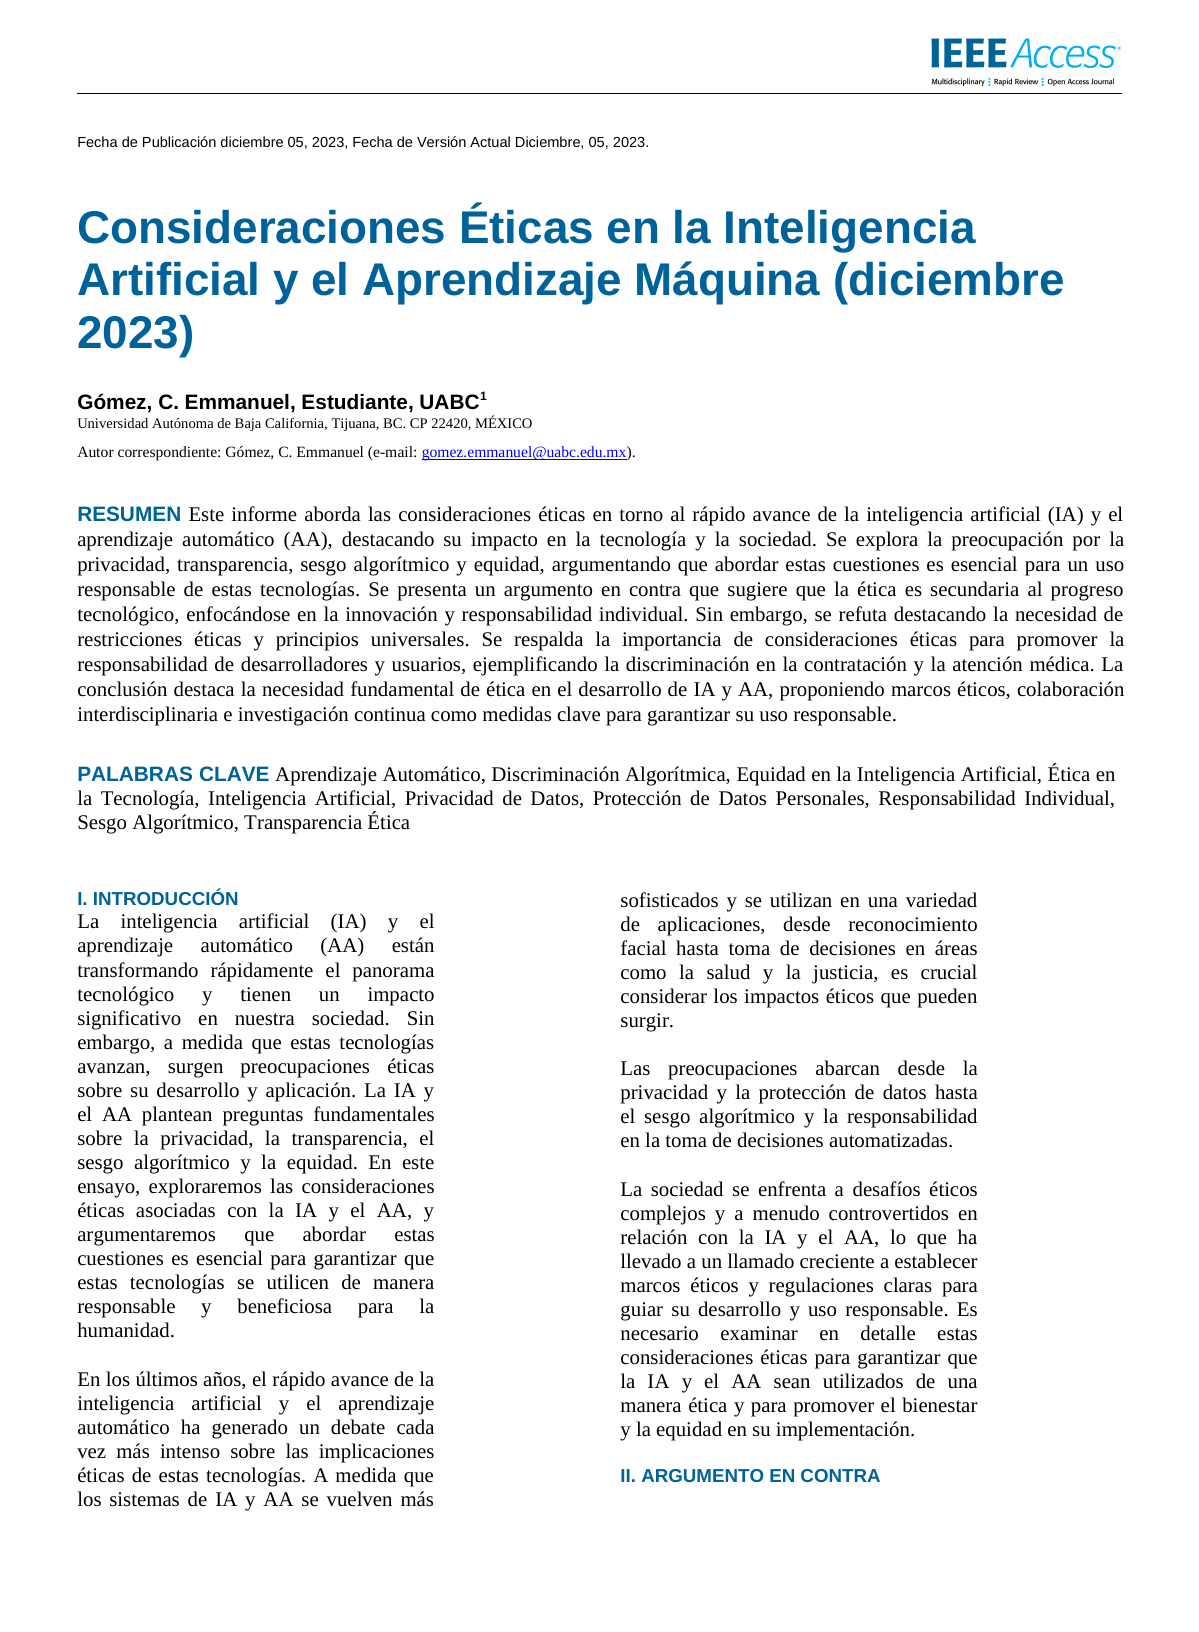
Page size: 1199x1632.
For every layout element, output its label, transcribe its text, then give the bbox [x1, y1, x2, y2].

list INTRODUCCIÓN [77, 888, 578, 909]
list La inteligencia artificial (IA) y el aprendizaje automático (AA) están transformando rápidamente el panorama tecnológico y tienen un impacto significativo en nuestra sociedad. Sin embargo, a medida que estas tecnologías avanzan, surgen preocupaciones éticas sobre su desarrollo y aplicación. La IA y el AA plantean preguntas fundamentales sobre la privacidad, la transparencia, el sesgo algorítmico y la equidad. En este ensayo, exploraremos las consideraciones éticas asociadas con la IA y el AA, y argumentaremos que abordar estas cuestiones es esencial para garantizar que estas tecnologías se utilicen de manera responsable y beneficiosa para la humanidad. [77, 909, 435, 1342]
text Gómez, C. Emmanuel, Estudiante, UABC1 [77, 389, 978, 413]
text Universidad Autónoma de Baja California, Tijuana, BC. CP 22420, MÉXICO [77, 413, 955, 432]
list En los últimos años, el rápido avance de la inteligencia artificial y el aprendizaje automático ha generado un debate cada vez más intenso sobre las implicaciones éticas de estas tecnologías. A medida que los sistemas de IA y AA se vuelven más sofisticados y se utilizan en una variedad de aplicaciones, desde reconocimiento facial hasta toma de decisiones en áreas como la salud y la justicia, es crucial considerar los impactos éticos que pueden surgir. [77, 1367, 435, 1511]
list ARGUMENTO EN CONTRA [620, 1465, 1122, 1487]
picture [930, 37, 1122, 87]
list Las preocupaciones abarcan desde la privacidad y la protección de datos hasta el sesgo algorítmico y la responsabilidad en la toma de decisiones automatizadas. [620, 1056, 978, 1152]
title Consideraciones Éticas en la Inteligencia Artificial y el Aprendizaje Máquina (diciembre 2023) [77, 200, 1122, 358]
list En los últimos años, el rápido avance de la inteligencia artificial y el aprendizaje automático ha generado un debate cada vez más intenso sobre las implicaciones éticas de estas tecnologías. A medida que los sistemas de IA y AA se vuelven más sofisticados y se utilizan en una variedad de aplicaciones, desde reconocimiento facial hasta toma de decisiones en áreas como la salud y la justicia, es crucial considerar los impactos éticos que pueden surgir. [620, 888, 978, 1032]
text PALABRAS CLAVE Aprendizaje Automático, Discriminación Algorítmica, Equidad en la Inteligencia Artificial, Ética en la Tecnología, Inteligencia Artificial, Privacidad de Datos, Protección de Datos Personales, Responsabilidad Individual, Sesgo Algorítmico, Transparencia Ética [77, 761, 1117, 834]
list La sociedad se enfrenta a desafíos éticos complejos y a menudo controvertidos en relación con la IA y el AA, lo que ha llevado a un llamado creciente a establecer marcos éticos y regulaciones claras para guiar su desarrollo y uso responsable. Es necesario examinar en detalle estas consideraciones éticas para garantizar que la IA y el AA sean utilizados de una manera ética y para promover el bienestar y la equidad en su implementación. [620, 1177, 978, 1441]
text Autor correspondiente: Gómez, C. Emmanuel (e-mail: gomez.emmanuel@uabc.edu.mx). [77, 443, 955, 461]
text Fecha de Publicación diciembre 05, 2023, Fecha de Versión Actual Diciembre, 05, 2023. [77, 133, 1122, 150]
text RESUMEN Este informe aborda las consideraciones éticas en torno al rápido avance de la inteligencia artificial (IA) y el aprendizaje automático (AA), destacando su impacto en la tecnología y la sociedad. Se explora la preocupación por la privacidad, transparencia, sesgo algorítmico y equidad, argumentando que abordar estas cuestiones es esencial para un uso responsable de estas tecnologías. Se presenta un argumento en contra que sugiere que la ética es secundaria al progreso tecnológico, enfocándose en la innovación y responsabilidad individual. Sin embargo, se refuta destacando la necesidad de restricciones éticas y principios universales. Se respalda la importancia de consideraciones éticas para promover la responsabilidad de desarrolladores y usuarios, ejemplificando la discriminación en la contratación y la atención médica. La conclusión destaca la necesidad fundamental de ética en el desarrollo de IA y AA, proponiendo marcos éticos, colaboración interdisciplinaria e investigación continua como medidas clave para garantizar su uso responsable. [77, 501, 1126, 726]
